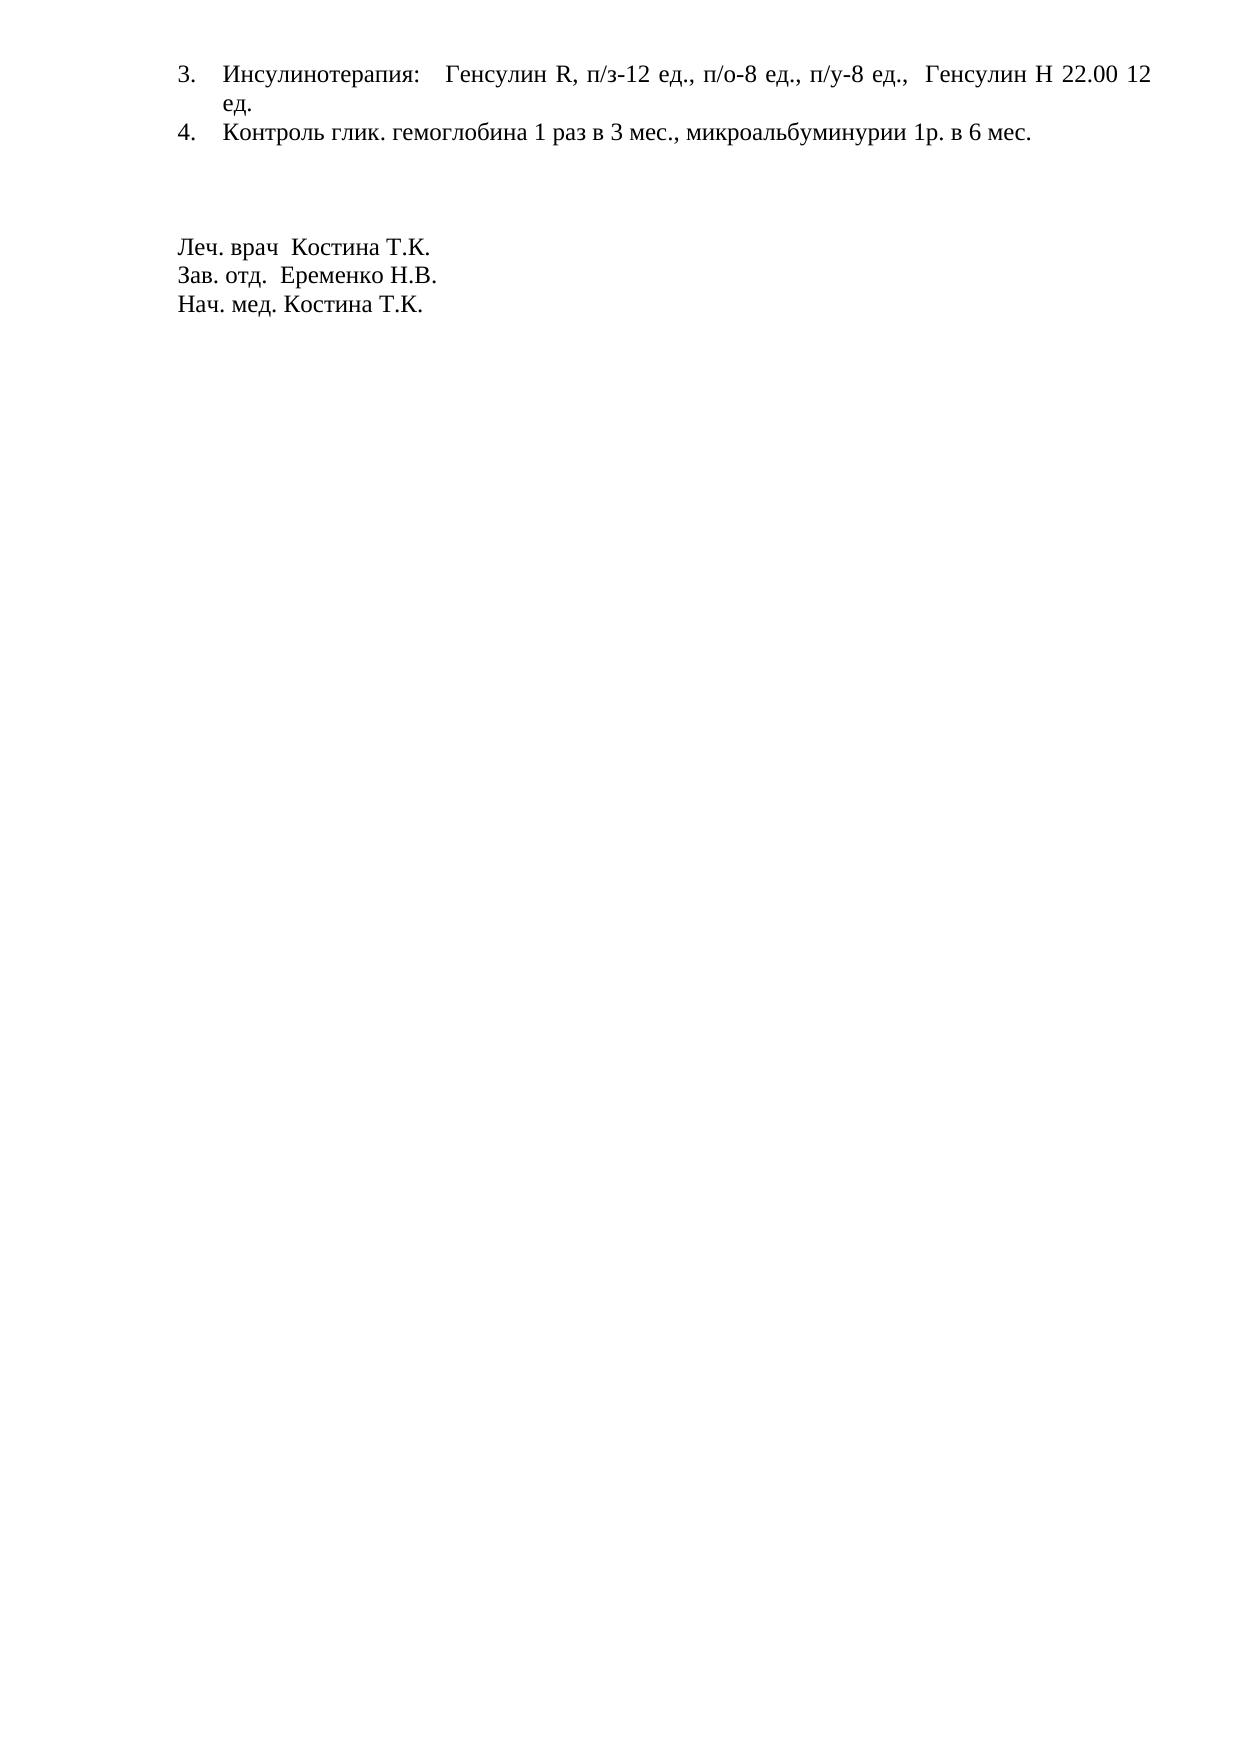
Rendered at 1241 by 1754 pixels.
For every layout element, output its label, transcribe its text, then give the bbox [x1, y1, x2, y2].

text Зав. отд. Еременко Н.В. [177, 260, 1152, 289]
text Нач. мед. Костина Т.К. [177, 289, 1152, 318]
list Контроль глик. гемоглобина 1 раз в 3 мес., микроальбуминурии 1р. в 6 мес. [177, 117, 1152, 145]
subtitle Леч. врач Костина Т.К. [177, 232, 1152, 260]
list Инсулинотерапия: Генсулин R, п/з-12 ед., п/о-8 ед., п/у-8 ед., Генсулин Н 22.00 12 ед. [177, 59, 1152, 117]
